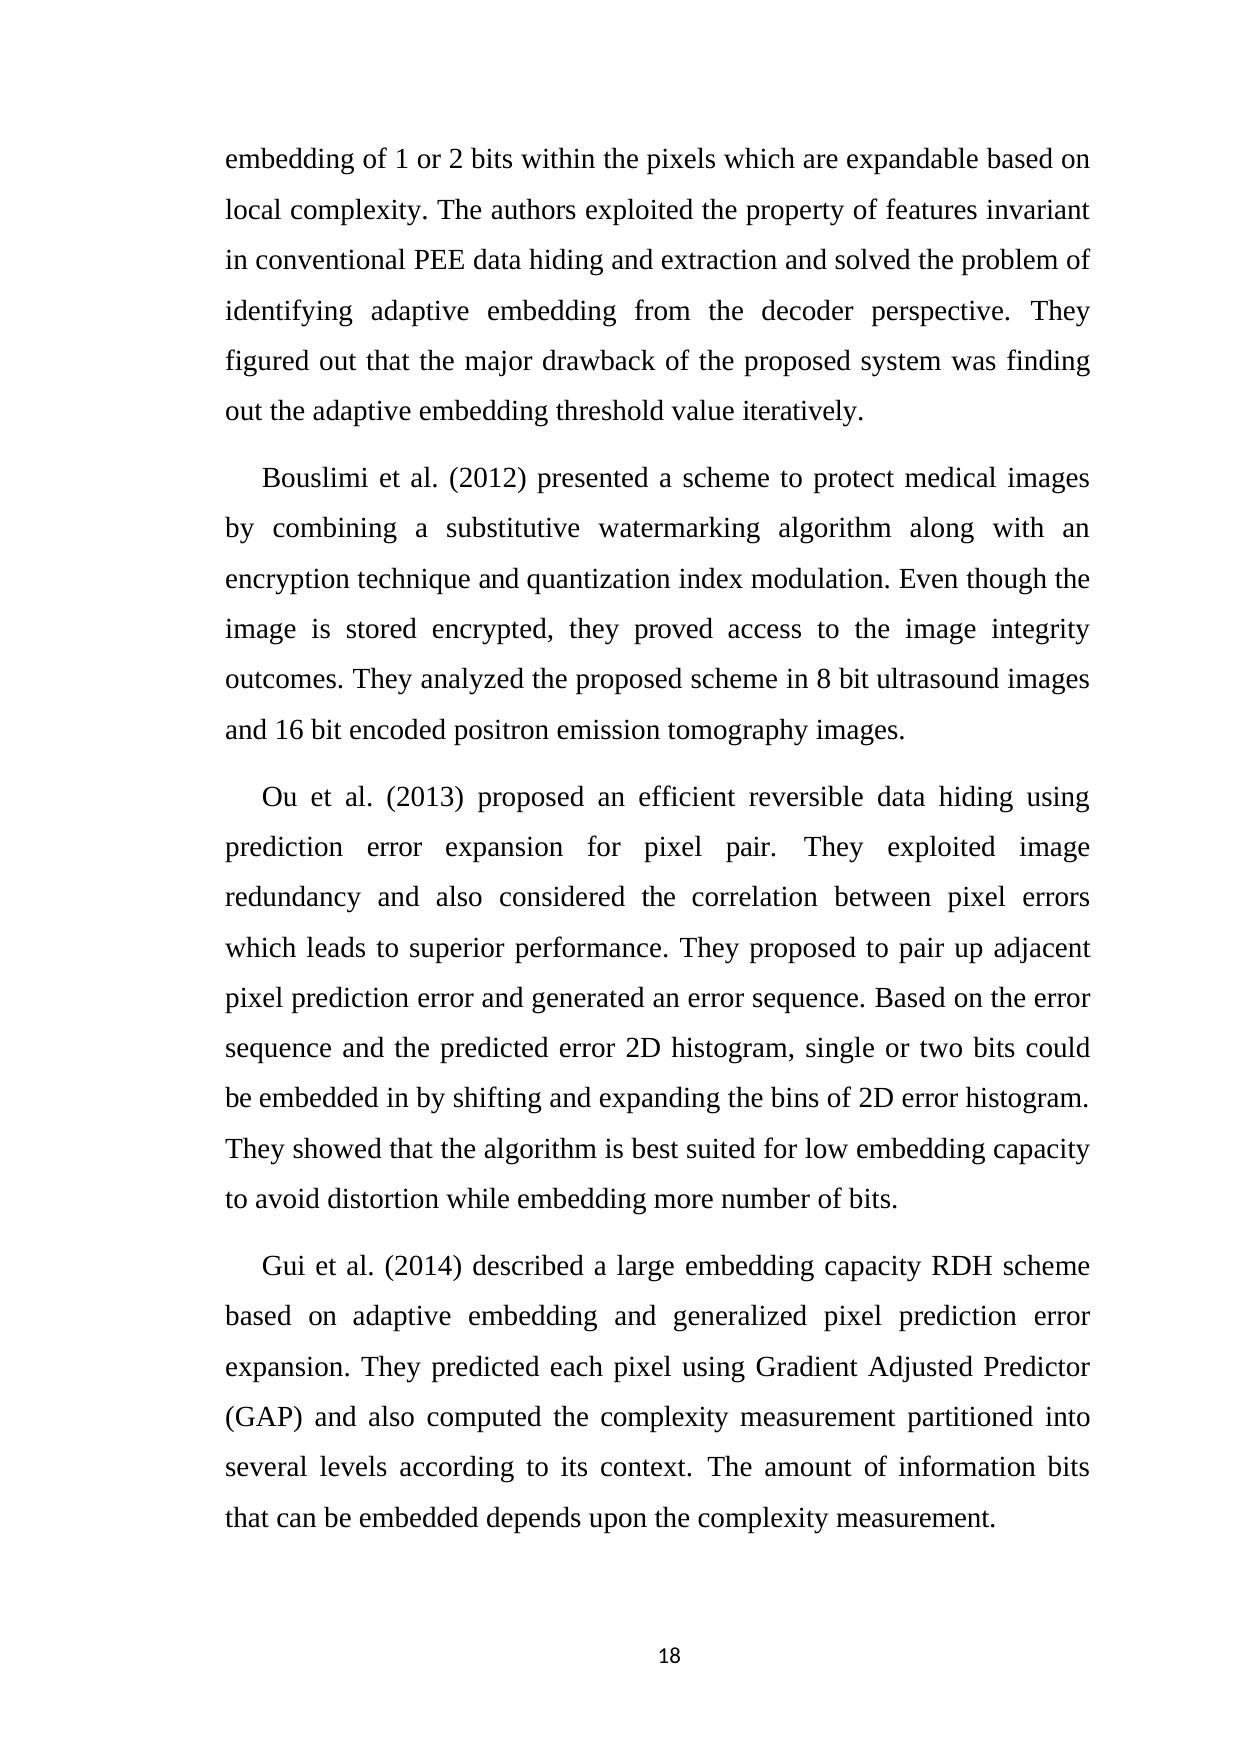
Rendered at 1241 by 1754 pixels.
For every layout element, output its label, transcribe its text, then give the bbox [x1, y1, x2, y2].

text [225, 142, 1090, 427]
text Ou et al. (2013) proposed an efficient reversible data hiding using prediction error expansion for pixel pair. They exploited image redundancy and also considered the correlation between pixel errors which leads to superior performance. They proposed to pair up adjacent pixel prediction error and generated an error sequence. Based on the error sequence and the predicted error 2D histogram, single or two bits could be embedded in by shifting and expanding the bins of 2D error histogram. They showed that the algorithm is best suited for low embedding capacity to avoid distortion while embedding more number of bits. [225, 779, 1090, 1215]
text Gui et al. (2014) described a large embedding capacity RDH scheme based on adaptive embedding and generalized pixel prediction error expansion. They predicted each pixel using Gradient Adjusted Predictor (GAP) and also computed the complexity measurement partitioned into several levels according to its context. The amount of information bits that can be embedded depends upon the complexity measurement. [225, 1248, 1090, 1533]
text Bouslimi et al. (2012) presented a scheme to protect medical images by combining a substitutive watermarking algorithm along with an encryption technique and quantization index modulation. Even though the image is stored encrypted, they proved access to the image integrity outcomes. They analyzed the proposed scheme in 8 bit ultrasound images and 16 bit encoded positron emission tomography images. [225, 460, 1090, 745]
